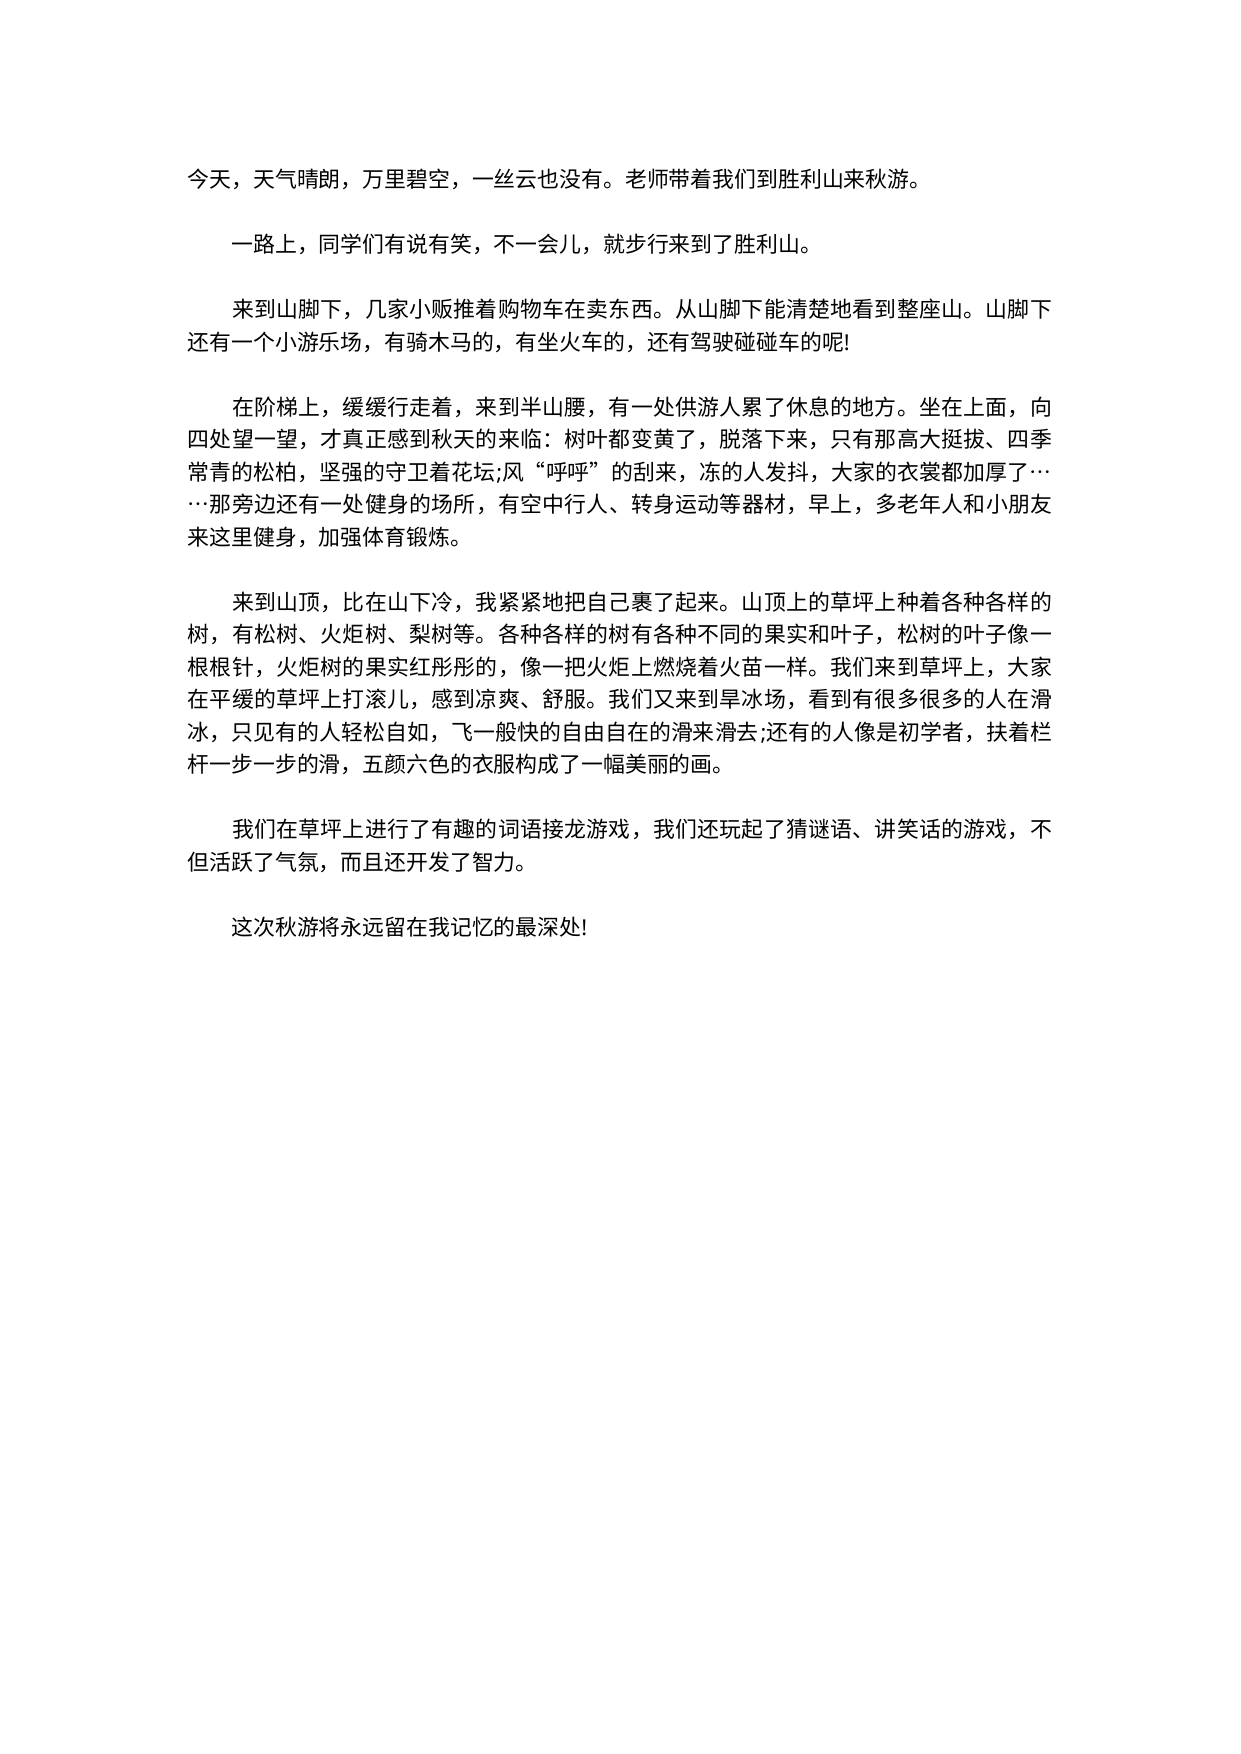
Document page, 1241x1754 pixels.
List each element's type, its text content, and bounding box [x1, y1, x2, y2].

text 这次秋游将永远留在我记忆的最深处! [187, 909, 1053, 942]
text 今天，天气晴朗，万里碧空，一丝云也没有。老师带着我们到胜利山来秋游。 [187, 162, 1053, 194]
text 我们在草坪上进行了有趣的词语接龙游戏，我们还玩起了猜谜语、讲笑话的游戏，不但活跃了气氛，而且还开发了智力。 [187, 812, 1053, 877]
text 来到山脚下，几家小贩推着购物车在卖东西。从山脚下能清楚地看到整座山。山脚下还有一个小游乐场，有骑木马的，有坐火车的，还有驾驶碰碰车的呢! [187, 292, 1053, 357]
text 来到山顶，比在山下冷，我紧紧地把自己裹了起来。山顶上的草坪上种着各种各样的树，有松树、火炬树、梨树等。各种各样的树有各种不同的果实和叶子，松树的叶子像一根根针，火炬树的果实红彤彤的，像一把火炬上燃烧着火苗一样。我们来到草坪上，大家在平缓的草坪上打滚儿，感到凉爽、舒服。我们又来到旱冰场，看到有很多很多的人在滑冰，只见有的人轻松自如，飞一般快的自由自在的滑来滑去;还有的人像是初学者，扶着栏杆一步一步的滑，五颜六色的衣服构成了一幅美丽的画。 [187, 584, 1053, 779]
text 一路上，同学们有说有笑，不一会儿，就步行来到了胜利山。 [187, 227, 1053, 259]
text 在阶梯上，缓缓行走着，来到半山腰，有一处供游人累了休息的地方。坐在上面，向四处望一望，才真正感到秋天的来临：树叶都变黄了，脱落下来，只有那高大挺拔、四季常青的松柏，坚强的守卫着花坛;风“呼呼”的刮来，冻的人发抖，大家的衣裳都加厚了……那旁边还有一处健身的场所，有空中行人、转身运动等器材，早上，多老年人和小朋友来这里健身，加强体育锻炼。 [187, 389, 1053, 552]
